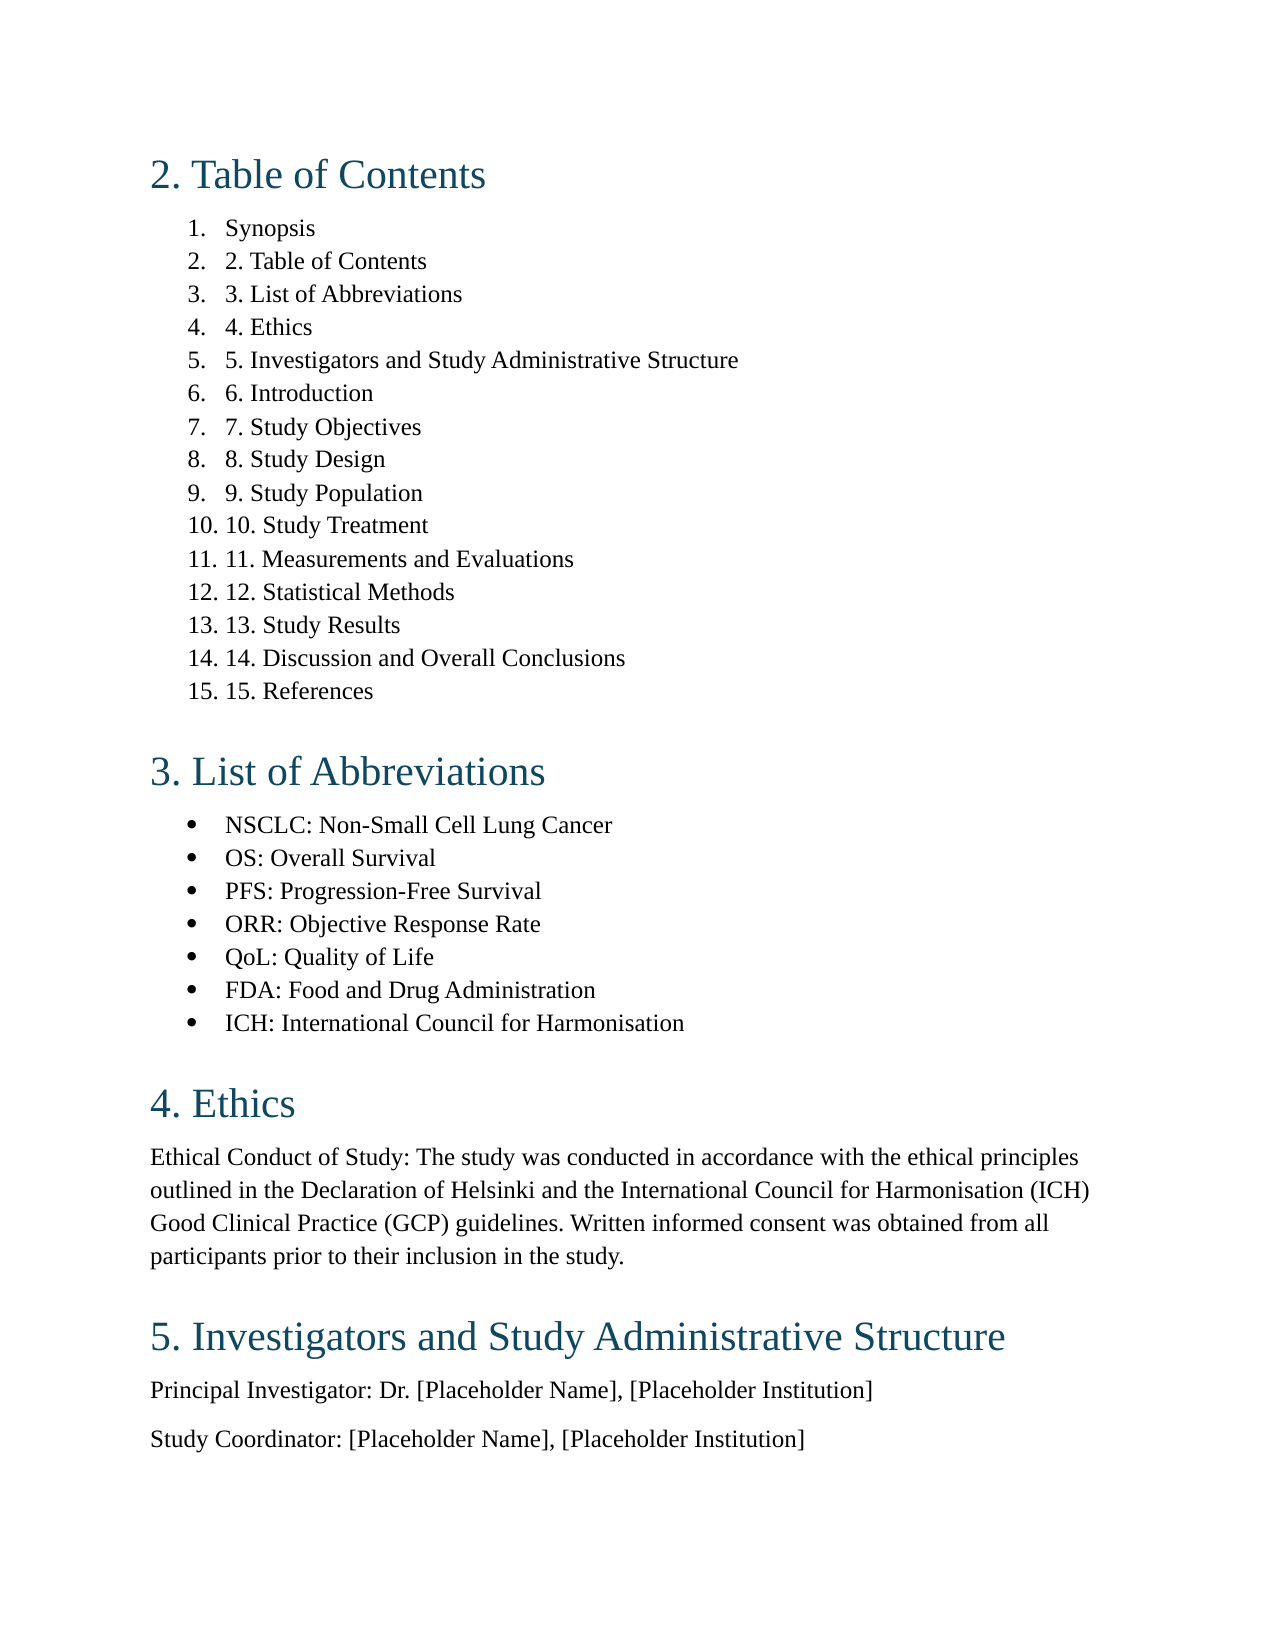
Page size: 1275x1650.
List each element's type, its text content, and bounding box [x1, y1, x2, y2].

list 8. Study Design [187, 444, 1125, 473]
list Synopsis [187, 213, 1125, 242]
list NSCLC: Non-Small Cell Lung Cancer [187, 810, 1125, 838]
list QoL: Quality of Life [187, 942, 1125, 971]
subtitle 2. Table of Contents [150, 150, 1125, 198]
list 9. Study Population [187, 478, 1125, 506]
subtitle 5. Investigators and Study Administrative Structure [150, 1311, 1125, 1359]
list PFS: Progression-Free Survival [187, 876, 1125, 904]
list ORR: Objective Response Rate [187, 909, 1125, 937]
list 11. Measurements and Evaluations [187, 544, 1125, 572]
subtitle 4. Ethics [150, 1078, 1125, 1126]
list 2. Table of Contents [187, 246, 1125, 275]
list 13. Study Results [187, 610, 1125, 638]
list 7. Study Objectives [187, 412, 1125, 440]
text Principal Investigator: Dr. [Placeholder Name], [Placeholder Institution] [150, 1375, 1125, 1403]
text Study Coordinator: [Placeholder Name], [Placeholder Institution] [150, 1424, 1125, 1453]
list 15. References [187, 676, 1125, 704]
list 10. Study Treatment [187, 511, 1125, 539]
text Ethical Conduct of Study: The study was conducted in accordance with the ethical principles outlined in the Declaration of Helsinki and the International Council for Harmonisation (ICH) Good Clinical Practice (GCP) guidelines. Written informed consent was obtained from all participants prior to their inclusion in the study. [150, 1142, 1125, 1269]
list 6. Introduction [187, 378, 1125, 407]
subtitle 3. List of Abbreviations [150, 746, 1125, 794]
list 5. Investigators and Study Administrative Structure [187, 346, 1125, 374]
list 3. List of Abbreviations [187, 279, 1125, 308]
list 4. Ethics [187, 312, 1125, 341]
list ICH: International Council for Harmonisation [187, 1008, 1125, 1037]
list 12. Statistical Methods [187, 577, 1125, 605]
list 14. Discussion and Overall Conclusions [187, 643, 1125, 671]
list FDA: Food and Drug Administration [187, 975, 1125, 1003]
list OS: Overall Survival [187, 843, 1125, 871]
